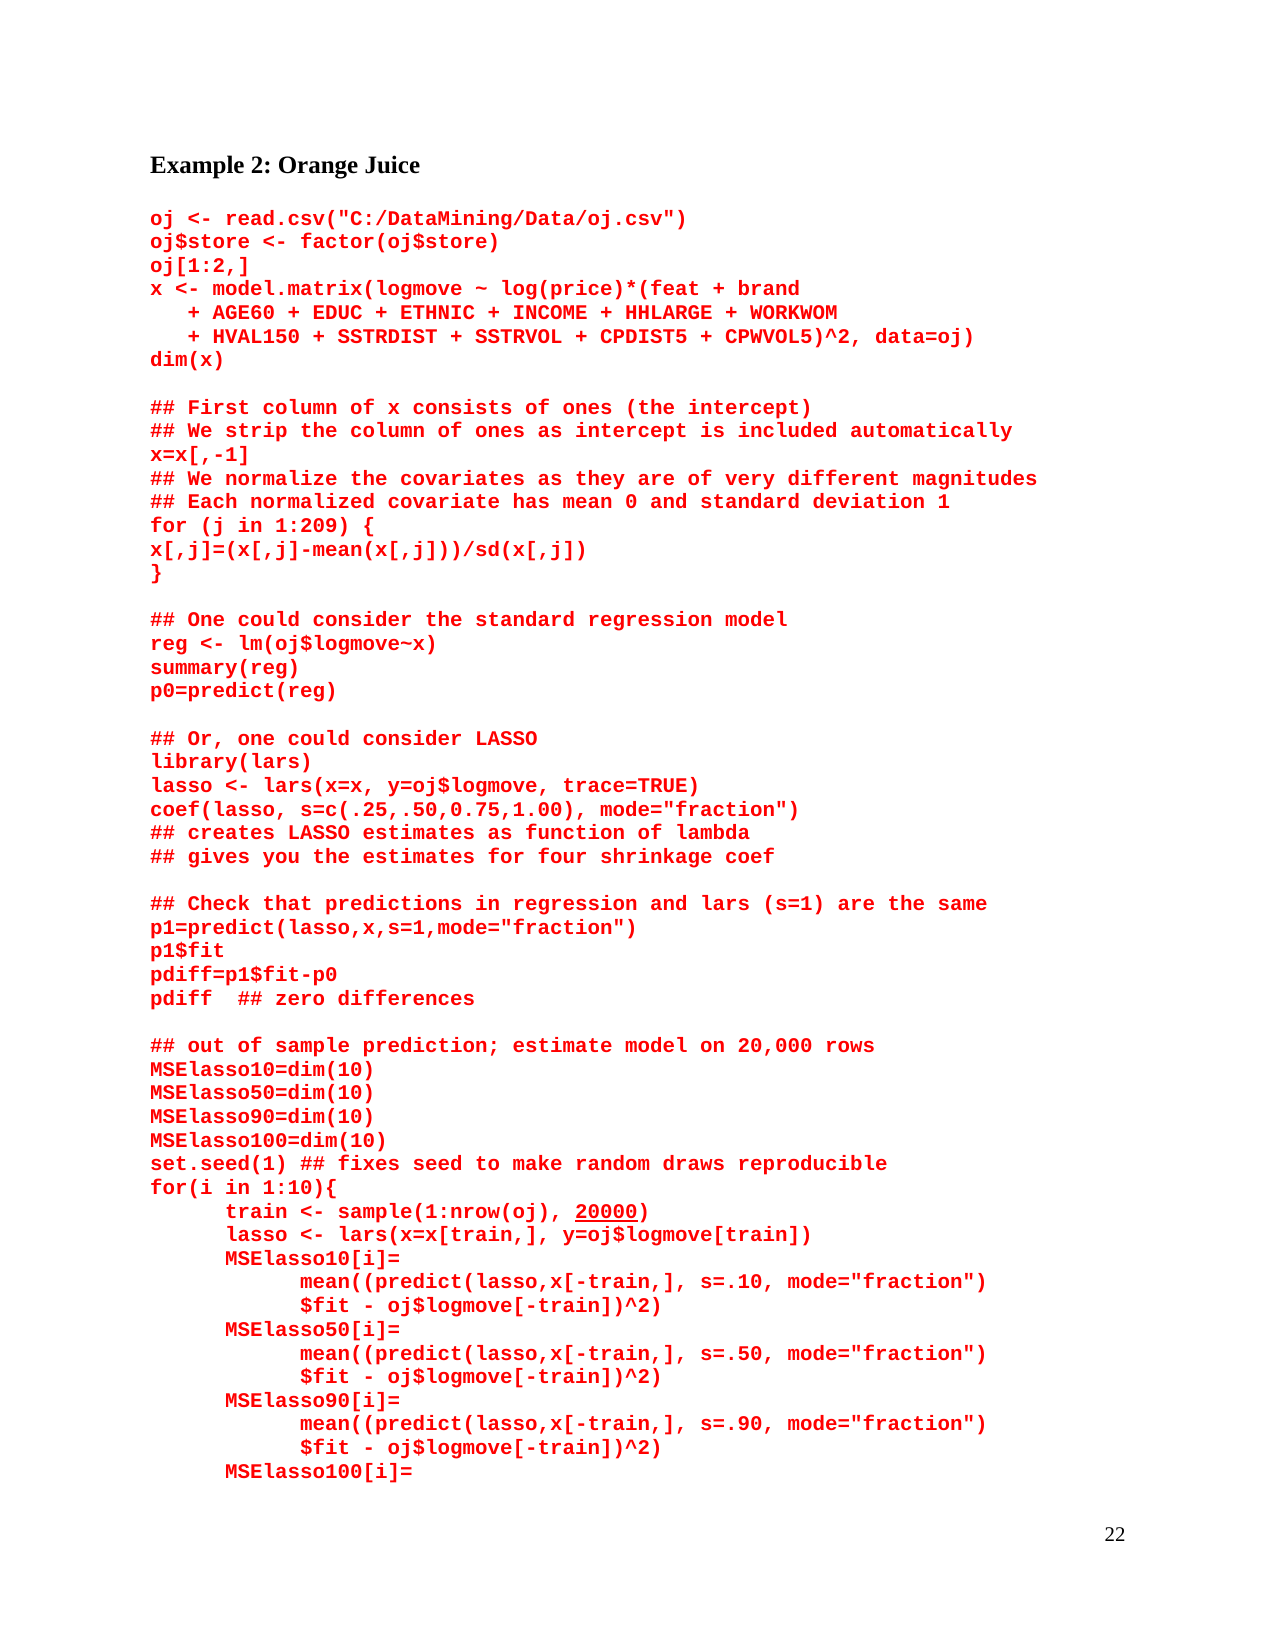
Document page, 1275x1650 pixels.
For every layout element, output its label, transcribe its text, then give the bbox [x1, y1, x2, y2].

text ## One could consider the standard regression model [150, 609, 1125, 633]
text oj <- read.csv("C:/DataMining/Data/oj.csv") [150, 207, 1125, 231]
text + HVAL150 + SSTRDIST + SSTRVOL + CPDIST5 + CPWVOL5)^2, data=oj) [150, 326, 1125, 349]
text ## gives you the estimates for four shrinkage coef [150, 846, 1125, 869]
text set.seed(1) ## fixes seed to make random draws reproducible [150, 1153, 1125, 1177]
text pdiff=p1$fit-p0 [150, 964, 1125, 988]
text ## We normalize the covariates as they are of very different magnitudes [150, 468, 1125, 491]
text p1=predict(lasso,x,s=1,mode="fraction") [150, 917, 1125, 941]
text ## Each normalized covariate has mean 0 and standard deviation 1 [150, 491, 1125, 515]
text MSElasso100[i]= [150, 1461, 1125, 1484]
text ## creates LASSO estimates as function of lambda [150, 822, 1125, 846]
text library(lars) [150, 751, 1125, 775]
text MSElasso10=dim(10) [150, 1059, 1125, 1082]
text MSElasso90[i]= [150, 1390, 1125, 1413]
text MSElasso50[i]= [150, 1319, 1125, 1342]
text ## Check that predictions in regression and lars (s=1) are the same [150, 893, 1125, 917]
text lasso <- lars(x=x[train,], y=oj$logmove[train]) [150, 1224, 1125, 1248]
text oj[1:2,] [150, 255, 1125, 278]
text p1$fit [150, 941, 1125, 964]
text for(i in 1:10){ [150, 1177, 1125, 1201]
text Example 2: Orange Juice [150, 150, 1125, 179]
text $fit - oj$logmove[-train])^2) [150, 1295, 1125, 1319]
text mean((predict(lasso,x[-train,], s=.90, mode="fraction") [225, 1413, 1125, 1437]
text dim(x) [150, 349, 1125, 373]
text summary(reg) [150, 657, 1125, 680]
text x <- model.matrix(logmove ~ log(price)*(feat + brand [150, 278, 1125, 302]
text for (j in 1:209) { [150, 515, 1125, 538]
text MSElasso90=dim(10) [150, 1106, 1125, 1130]
text $fit - oj$logmove[-train])^2) [150, 1366, 1125, 1390]
text MSElasso10[i]= [150, 1248, 1125, 1272]
text MSElasso100=dim(10) [150, 1130, 1125, 1153]
text $fit - oj$logmove[-train])^2) [150, 1437, 1125, 1461]
text oj$store <- factor(oj$store) [150, 231, 1125, 255]
text + AGE60 + EDUC + ETHNIC + INCOME + HHLARGE + WORKWOM [150, 302, 1125, 326]
text train <- sample(1:nrow(oj), 20000) [150, 1201, 1125, 1224]
text lasso <- lars(x=x, y=oj$logmove, trace=TRUE) [150, 775, 1125, 799]
text } [150, 562, 1125, 586]
text x=x[,-1] [150, 444, 1125, 468]
text MSElasso50=dim(10) [150, 1082, 1125, 1106]
text mean((predict(lasso,x[-train,], s=.10, mode="fraction") [225, 1272, 1125, 1295]
text pdiff ## zero differences [150, 988, 1125, 1011]
text ## We strip the column of ones as intercept is included automatically [150, 420, 1125, 444]
text p0=predict(reg) [150, 680, 1125, 704]
text ## First column of x consists of ones (the intercept) [150, 397, 1125, 420]
text x[,j]=(x[,j]-mean(x[,j]))/sd(x[,j]) [150, 538, 1125, 562]
text mean((predict(lasso,x[-train,], s=.50, mode="fraction") [225, 1342, 1125, 1366]
text coef(lasso, s=c(.25,.50,0.75,1.00), mode="fraction") [150, 799, 1125, 822]
text ## out of sample prediction; estimate model on 20,000 rows [150, 1035, 1125, 1059]
text reg <- lm(oj$logmove~x) [150, 633, 1125, 657]
text ## Or, one could consider LASSO [150, 728, 1125, 751]
